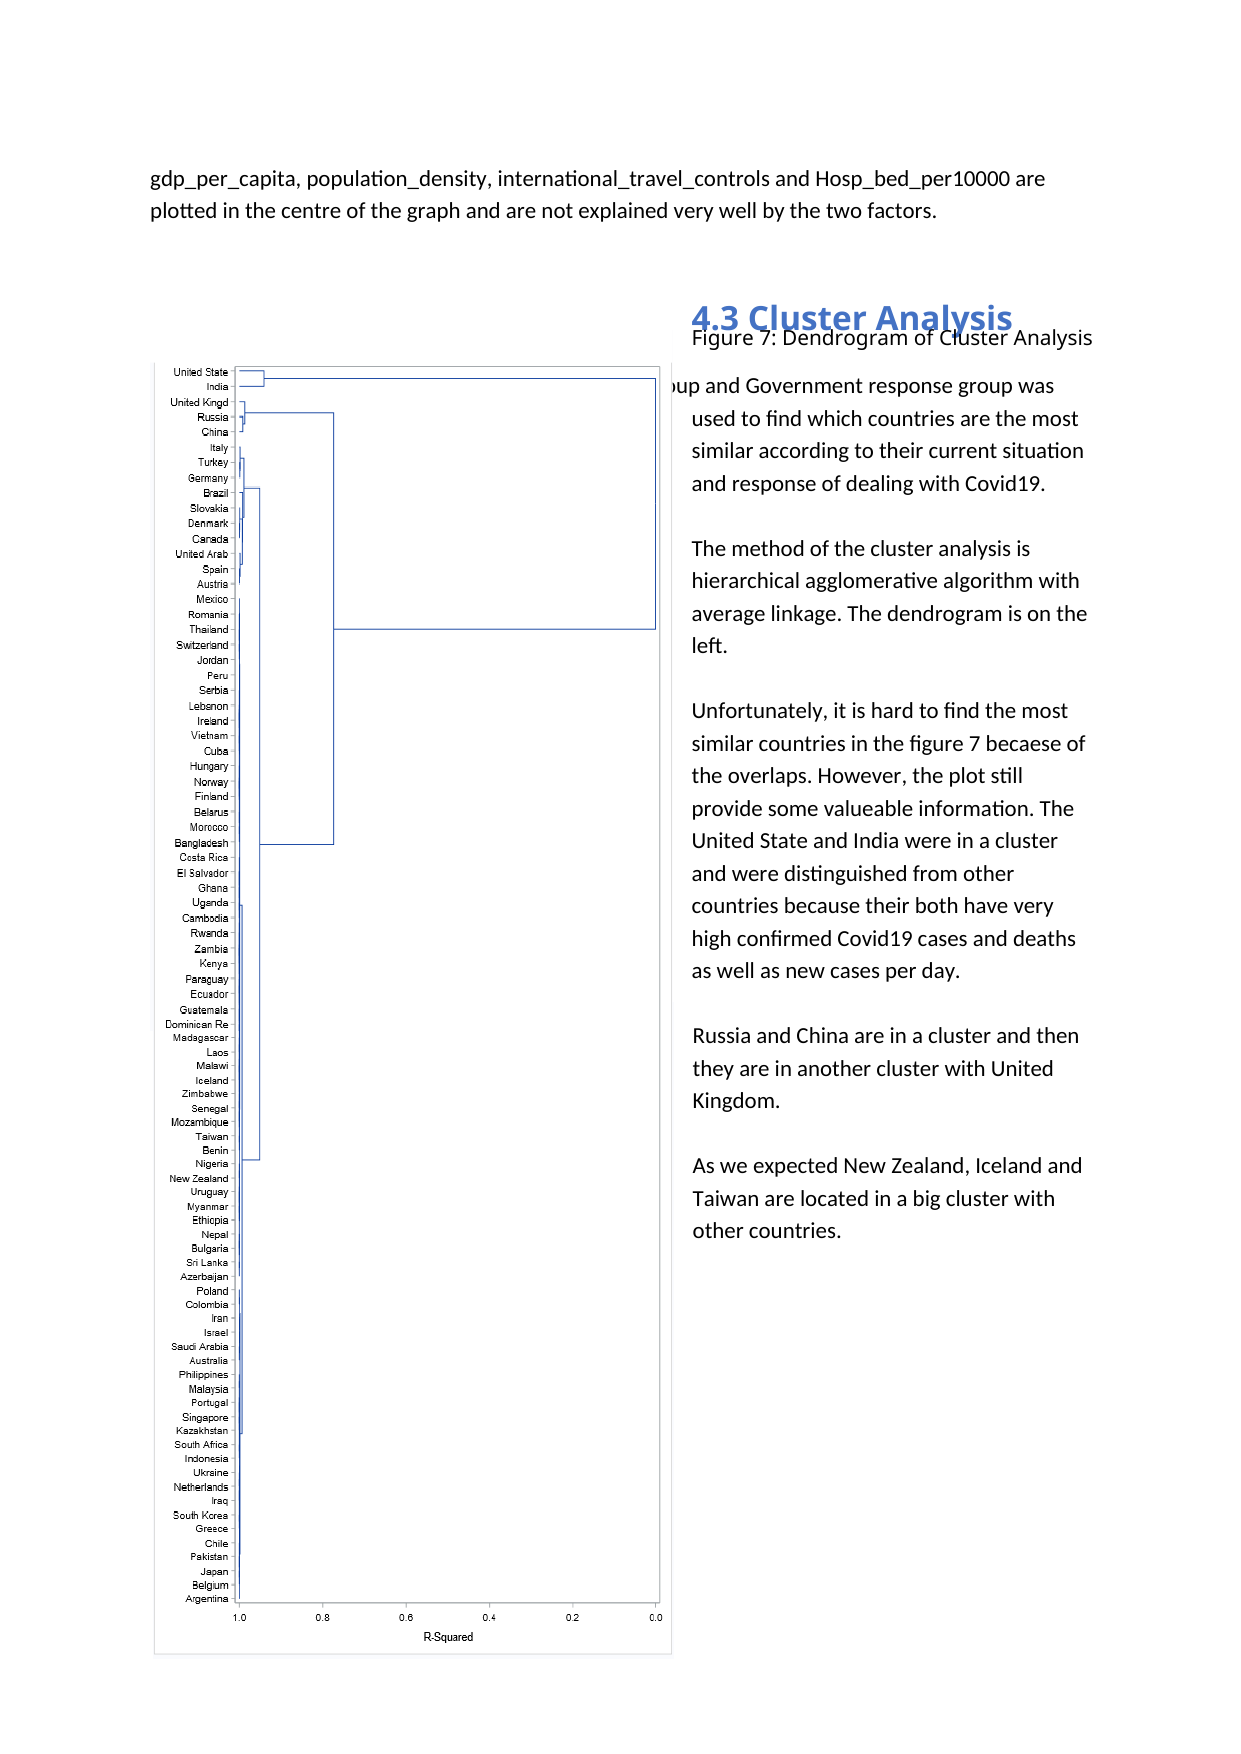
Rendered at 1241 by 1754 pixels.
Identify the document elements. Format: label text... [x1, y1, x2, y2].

text Russia and China are in a cluster and then they are in another cluster with United Kingdom. [674, 1019, 1090, 1117]
picture [150, 363, 674, 1659]
subtitle 4.3 Cluster Analysis [150, 284, 1090, 349]
text A cluster analysis using variables from Covid19 Cases group and Government response group was used to find which countries are the most similar according to their current situation and response of dealing with Covid19. [673, 369, 1090, 499]
text The method of the cluster analysis is hierarchical agglomerative algorithm with average linkage. The dendrogram is on the left. [673, 532, 1090, 662]
text As we expected New Zealand, Iceland and Taiwan are located in a big cluster with other countries. [674, 1149, 1090, 1247]
text Unfortunately, it is hard to find the most similar countries in the figure 7 becaese of the overlaps. However, the plot still provide some valueable information. The United State and India were in a cluster and were distinguished from other countries because their both have very high confirmed Covid19 cases and deaths as well as new cases per day. [673, 694, 1090, 987]
